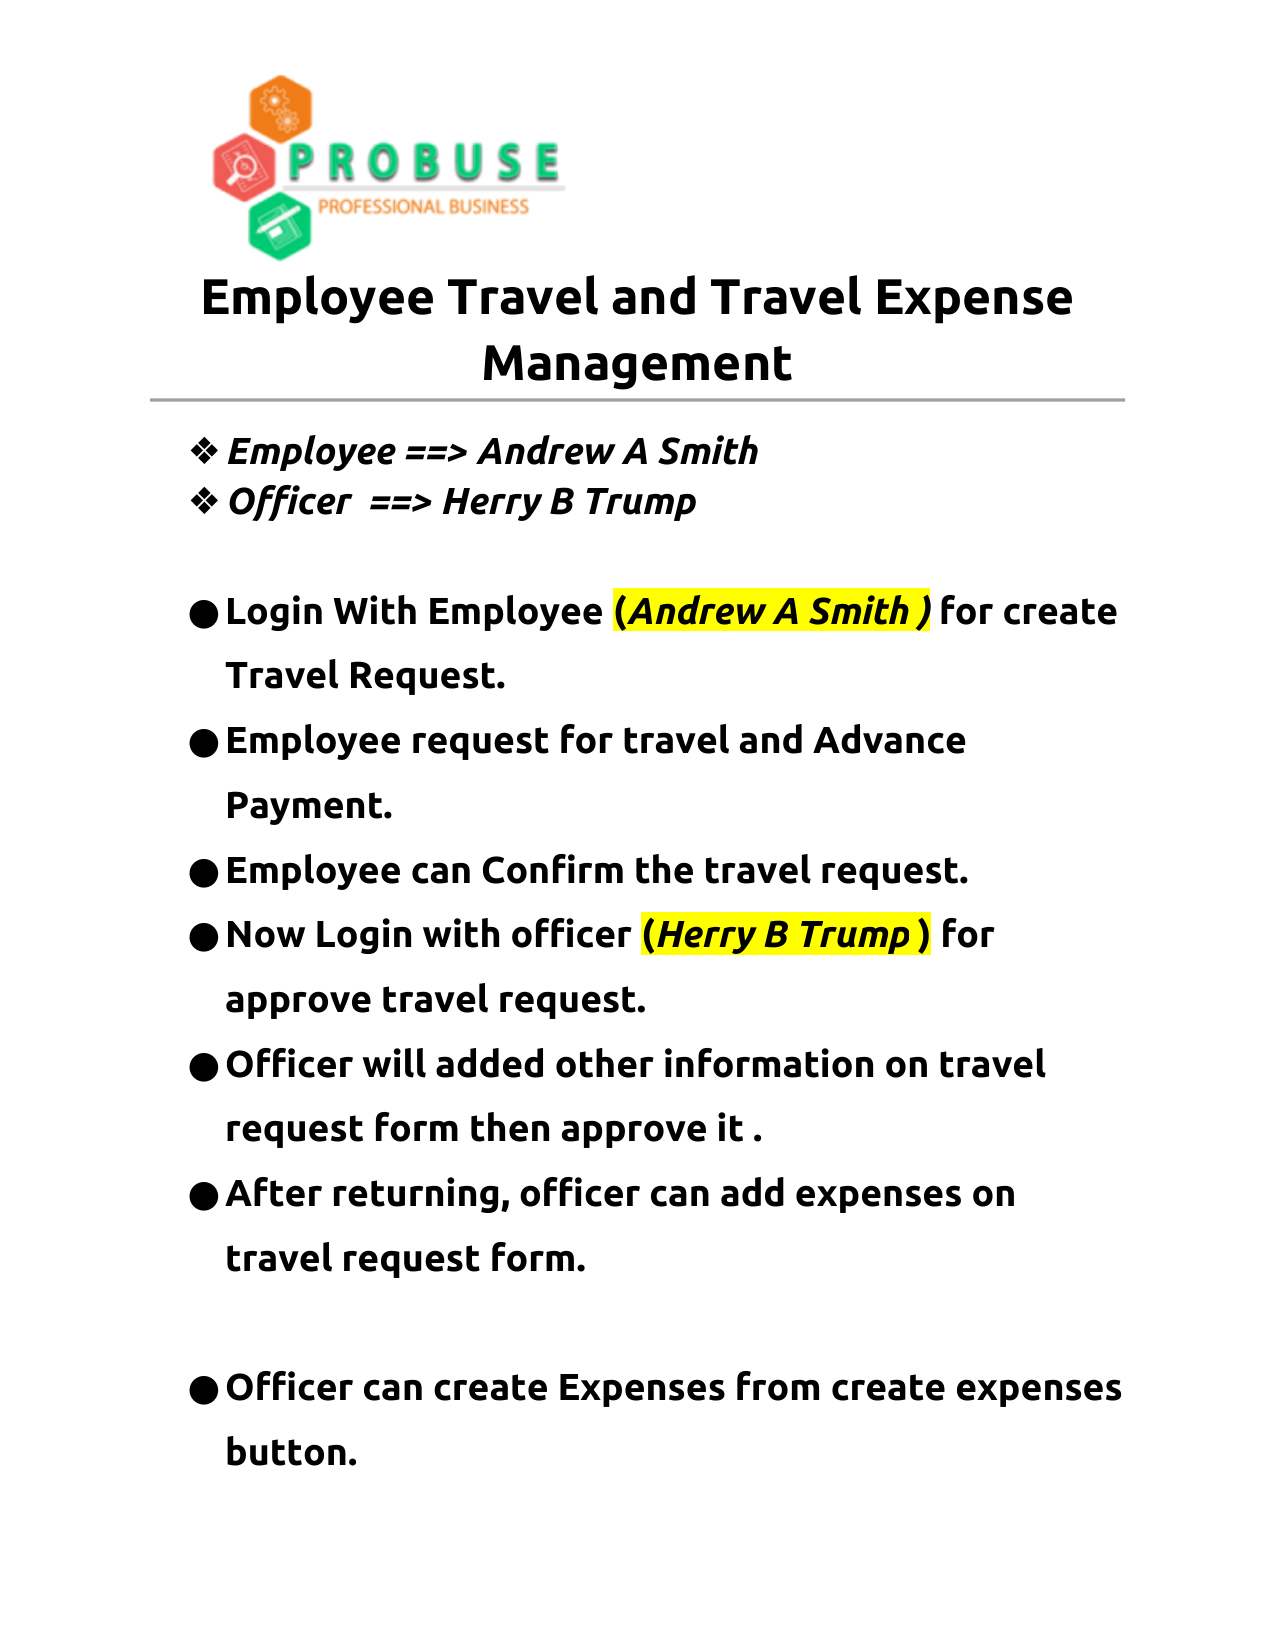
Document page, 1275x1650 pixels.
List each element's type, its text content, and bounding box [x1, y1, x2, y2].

picture [150, 75, 619, 263]
list Employee request for travel and Advance Payment. [187, 718, 1125, 825]
text Employee Travel and Travel Expense Management [150, 266, 1125, 390]
list Employee can Confirm the travel request. [187, 847, 1125, 890]
list Employee ==> Andrew A Smith [187, 429, 1125, 472]
list Officer ==> Herry B Trump [187, 478, 1125, 521]
list After returning, officer can add expenses on travel request form. [187, 1170, 1125, 1278]
list Login With Employee (Andrew A Smith ) for create Travel Request. [187, 588, 1125, 696]
list Officer will added other information on travel request form then approve it . [187, 1041, 1125, 1149]
list Now Login with officer (Herry B Trump ) for approve travel request. [187, 912, 1125, 1019]
list Officer can create Expenses from create expenses button. [187, 1364, 1125, 1472]
